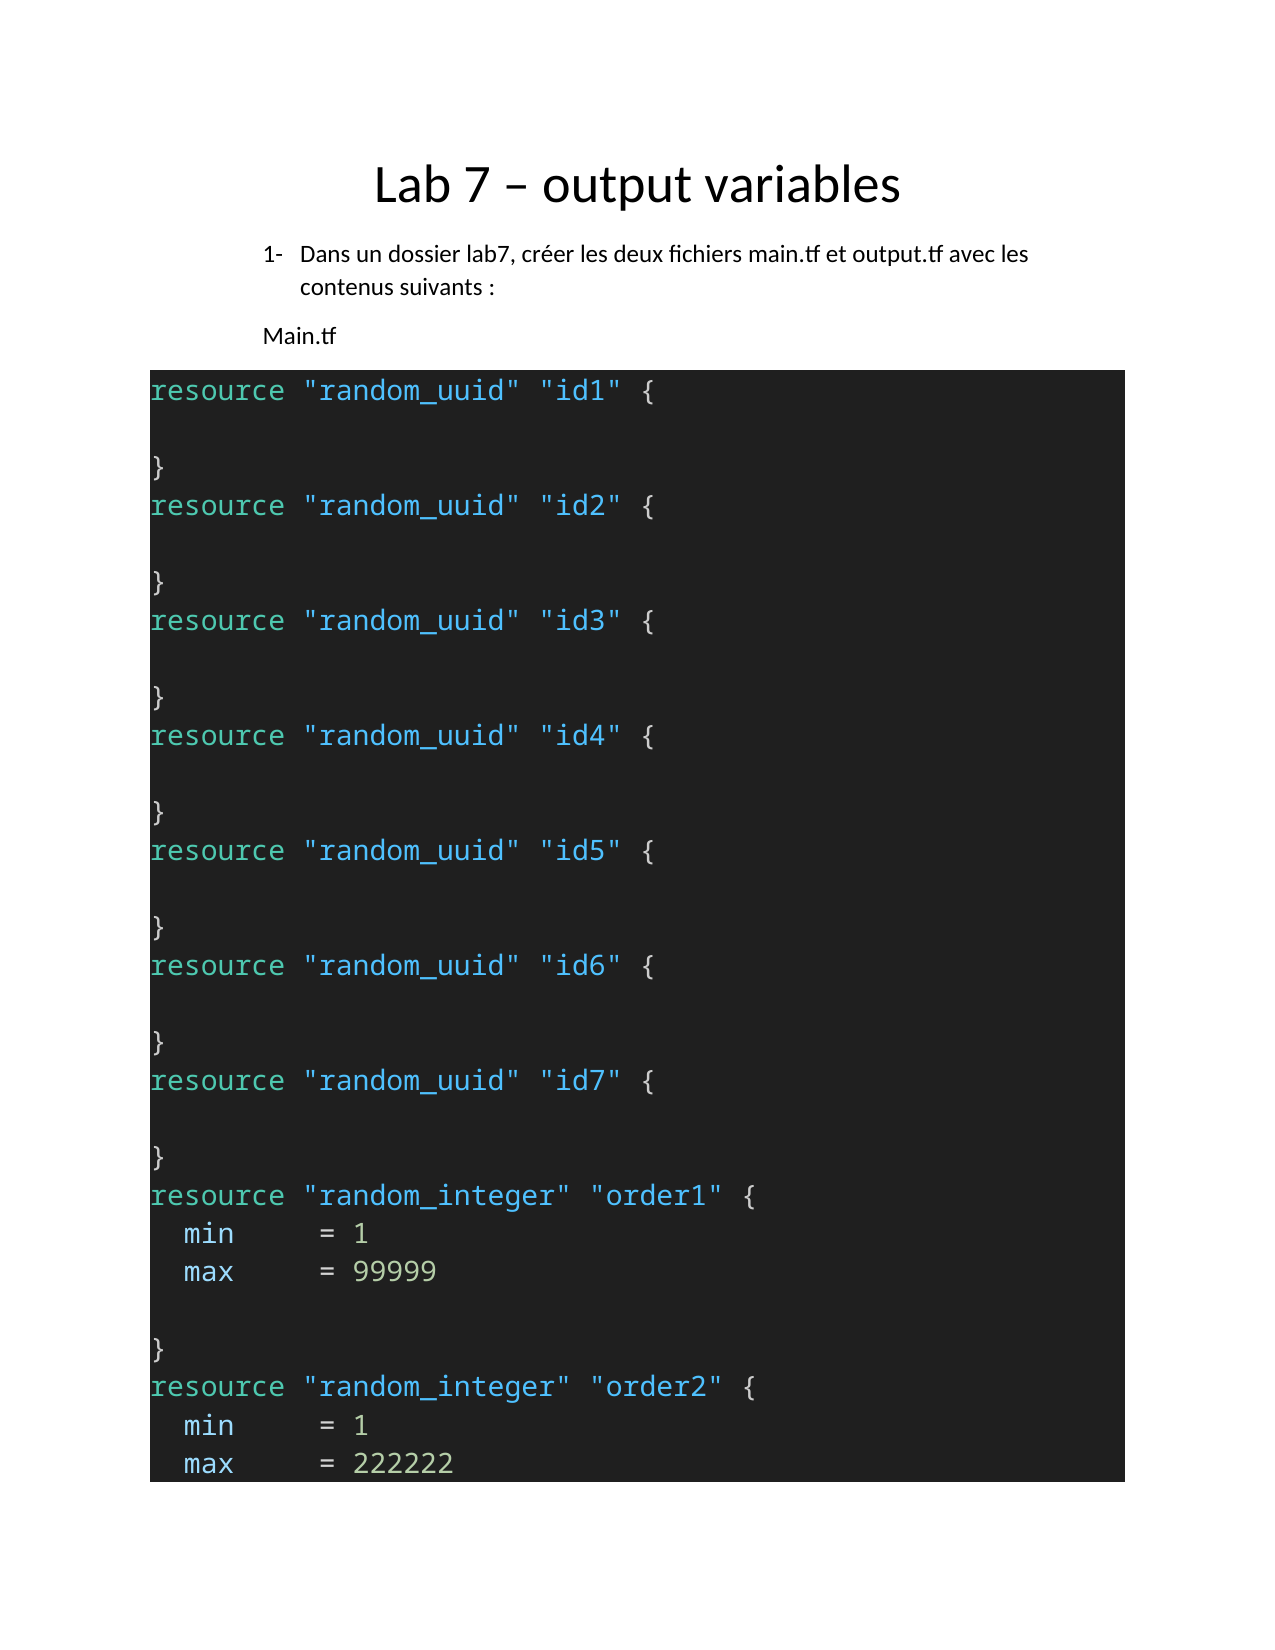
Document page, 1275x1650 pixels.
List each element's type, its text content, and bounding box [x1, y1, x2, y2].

text } [150, 1328, 1125, 1367]
text resource "random_uuid" "id1" { [150, 370, 1125, 408]
text resource "random_uuid" "id5" { [150, 830, 1125, 868]
text resource "random_integer" "order1" { [150, 1175, 1125, 1213]
text Main.tf [262, 321, 1125, 351]
text min = 1 [150, 1213, 1125, 1252]
text max = 222222 [150, 1443, 1125, 1482]
text resource "random_uuid" "id4" { [150, 715, 1125, 753]
text resource "random_uuid" "id2" { [150, 485, 1125, 523]
text resource "random_integer" "order2" { [150, 1367, 1125, 1405]
text } [150, 447, 1125, 485]
text min = 1 [150, 1405, 1125, 1443]
text resource "random_uuid" "id3" { [150, 600, 1125, 638]
text } [150, 792, 1125, 830]
text } [150, 907, 1125, 945]
text Lab 7 – output variables [150, 150, 1125, 216]
text } [150, 1137, 1125, 1175]
list Dans un dossier lab7, créer les deux fichiers main.tf et output.tf avec les contenus suivants : [262, 238, 1125, 301]
text } [150, 677, 1125, 715]
text } [150, 1022, 1125, 1060]
text resource "random_uuid" "id6" { [150, 945, 1125, 983]
text } [150, 562, 1125, 600]
text max = 99999 [150, 1252, 1125, 1290]
text resource "random_uuid" "id7" { [150, 1060, 1125, 1098]
